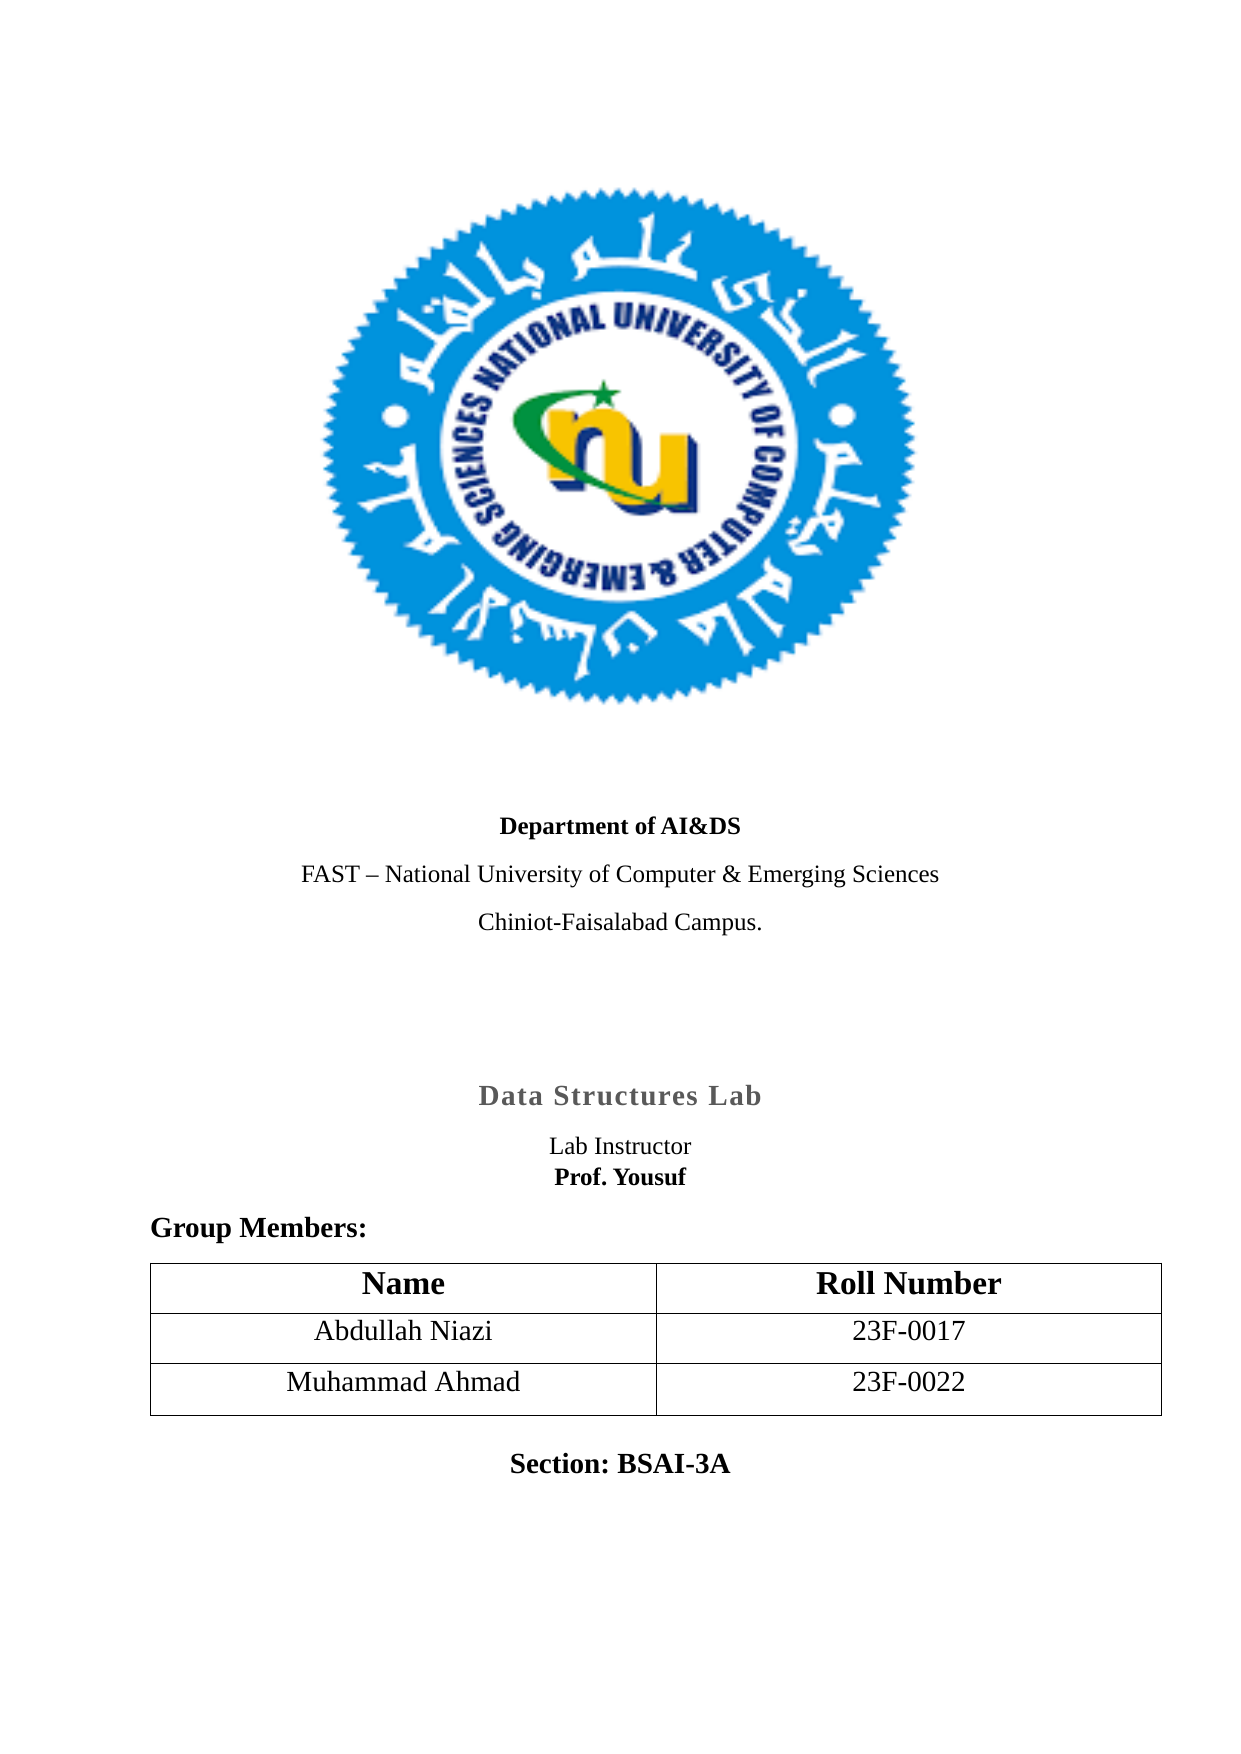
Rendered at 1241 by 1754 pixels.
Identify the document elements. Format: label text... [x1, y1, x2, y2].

table_cell Muhammad Ahmad [151, 1364, 656, 1415]
table_cell 23F-0017 [657, 1314, 1161, 1363]
subtitle Data Structures Lab [150, 954, 1090, 1112]
table_header Roll Number [657, 1264, 1161, 1312]
text Department of AI&DS [150, 811, 1090, 840]
picture [276, 150, 964, 745]
text FAST – National University of Computer & Emerging Sciences [150, 859, 1090, 888]
table_header Name [151, 1264, 656, 1312]
text Lab Instructor [150, 1131, 1090, 1160]
text Chiniot-Faisalabad Campus. [150, 907, 1090, 936]
table_cell Abdullah Niazi [151, 1314, 656, 1363]
text Prof. Yousuf [150, 1162, 1090, 1191]
text Section: BSAI-3A [150, 1446, 1090, 1480]
table_cell 23F-0022 [657, 1364, 1161, 1415]
text Group Members: [150, 1210, 1090, 1243]
